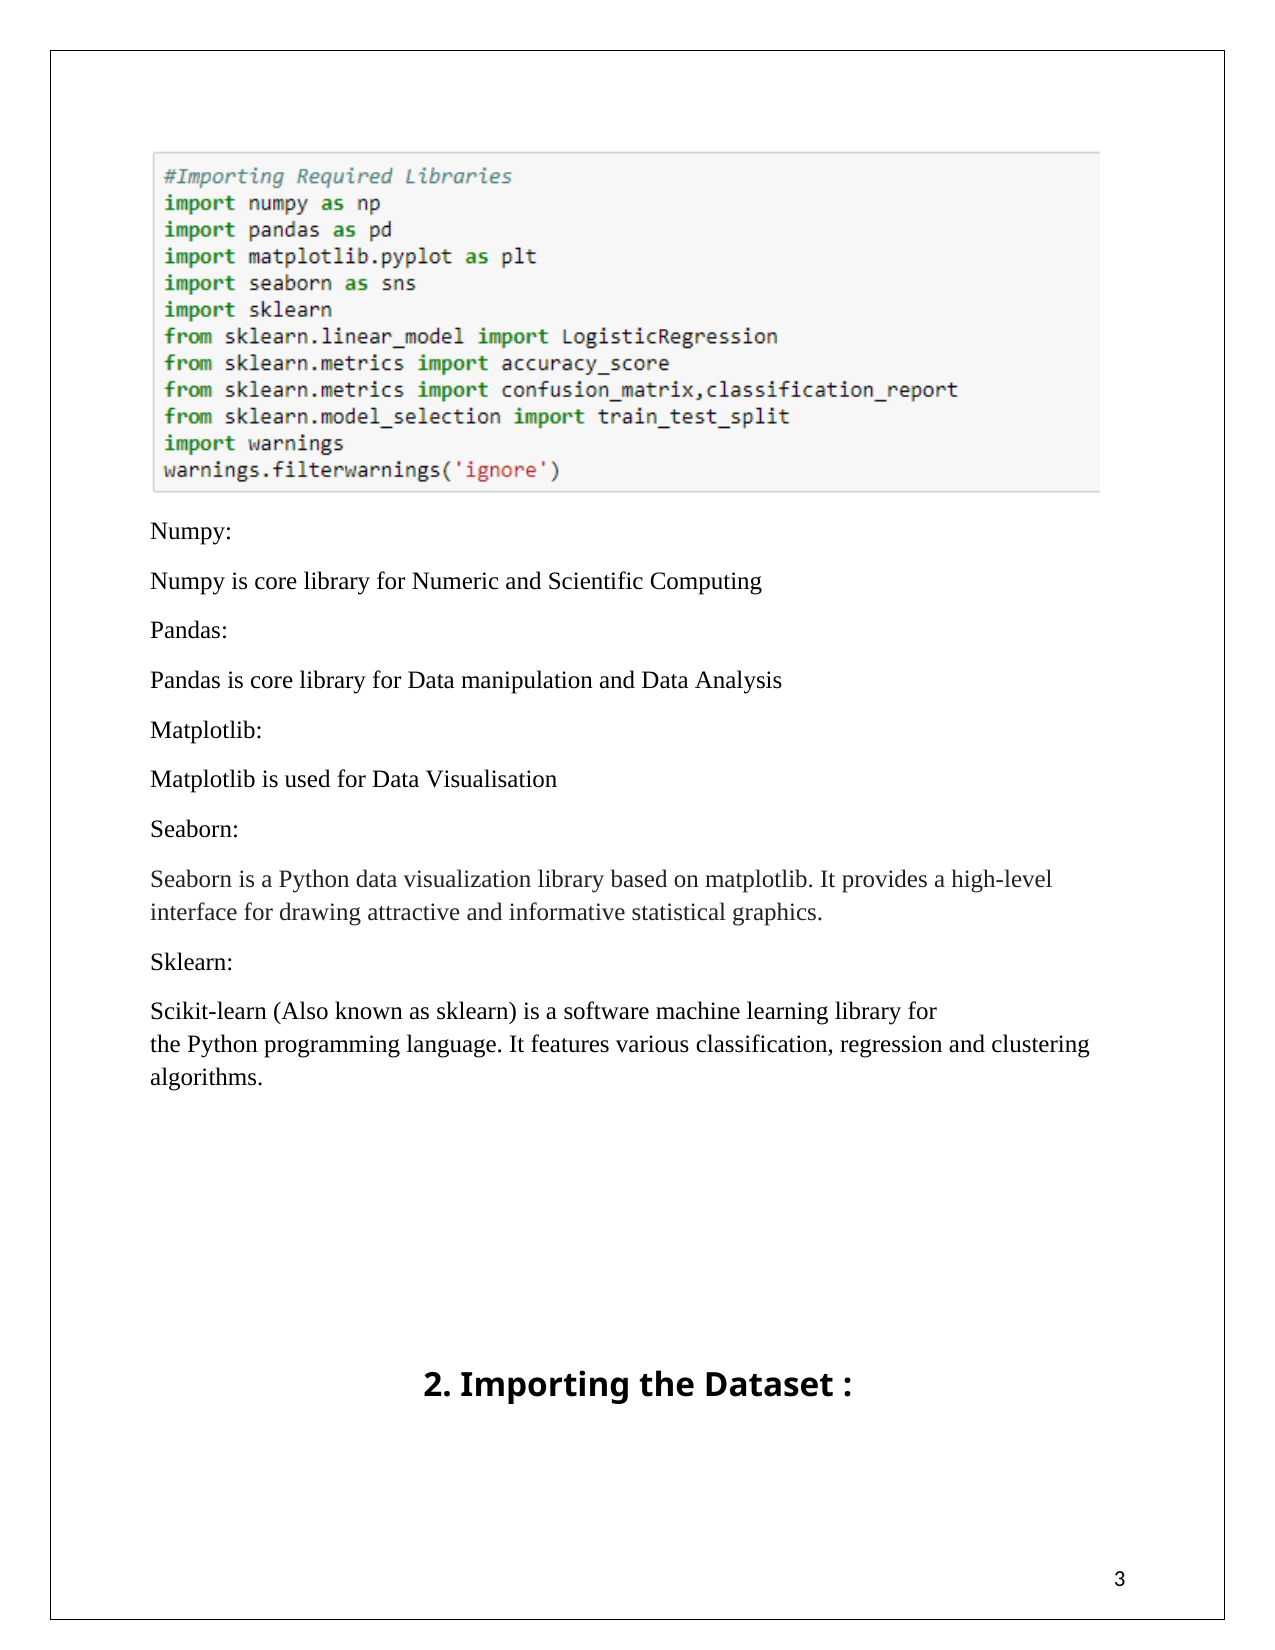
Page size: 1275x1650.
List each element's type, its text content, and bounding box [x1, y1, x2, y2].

text Matplotlib: [150, 715, 1125, 744]
text Seaborn: [150, 814, 1125, 843]
text Pandas is core library for Data manipulation and Data Analysis [150, 665, 1125, 694]
text Numpy is core library for Numeric and Scientific Computing [150, 566, 1125, 594]
text Pandas: [150, 616, 1125, 644]
text Sklearn: [150, 947, 1125, 975]
text Scikit-learn (Also known as sklearn) is a software machine learning library for the Python programming language. It features various classification, regression and clustering algorithms. [150, 996, 1125, 1091]
text Matplotlib is used for Data Visualisation [150, 764, 1125, 793]
picture [150, 150, 1100, 496]
text Seaborn is a Python data visualization library based on matplotlib. It provides a high-level interface for drawing attractive and informative statistical graphics. [150, 864, 1125, 926]
text Numpy: [150, 516, 1125, 545]
text 2. Importing the Dataset : [150, 1361, 1125, 1406]
